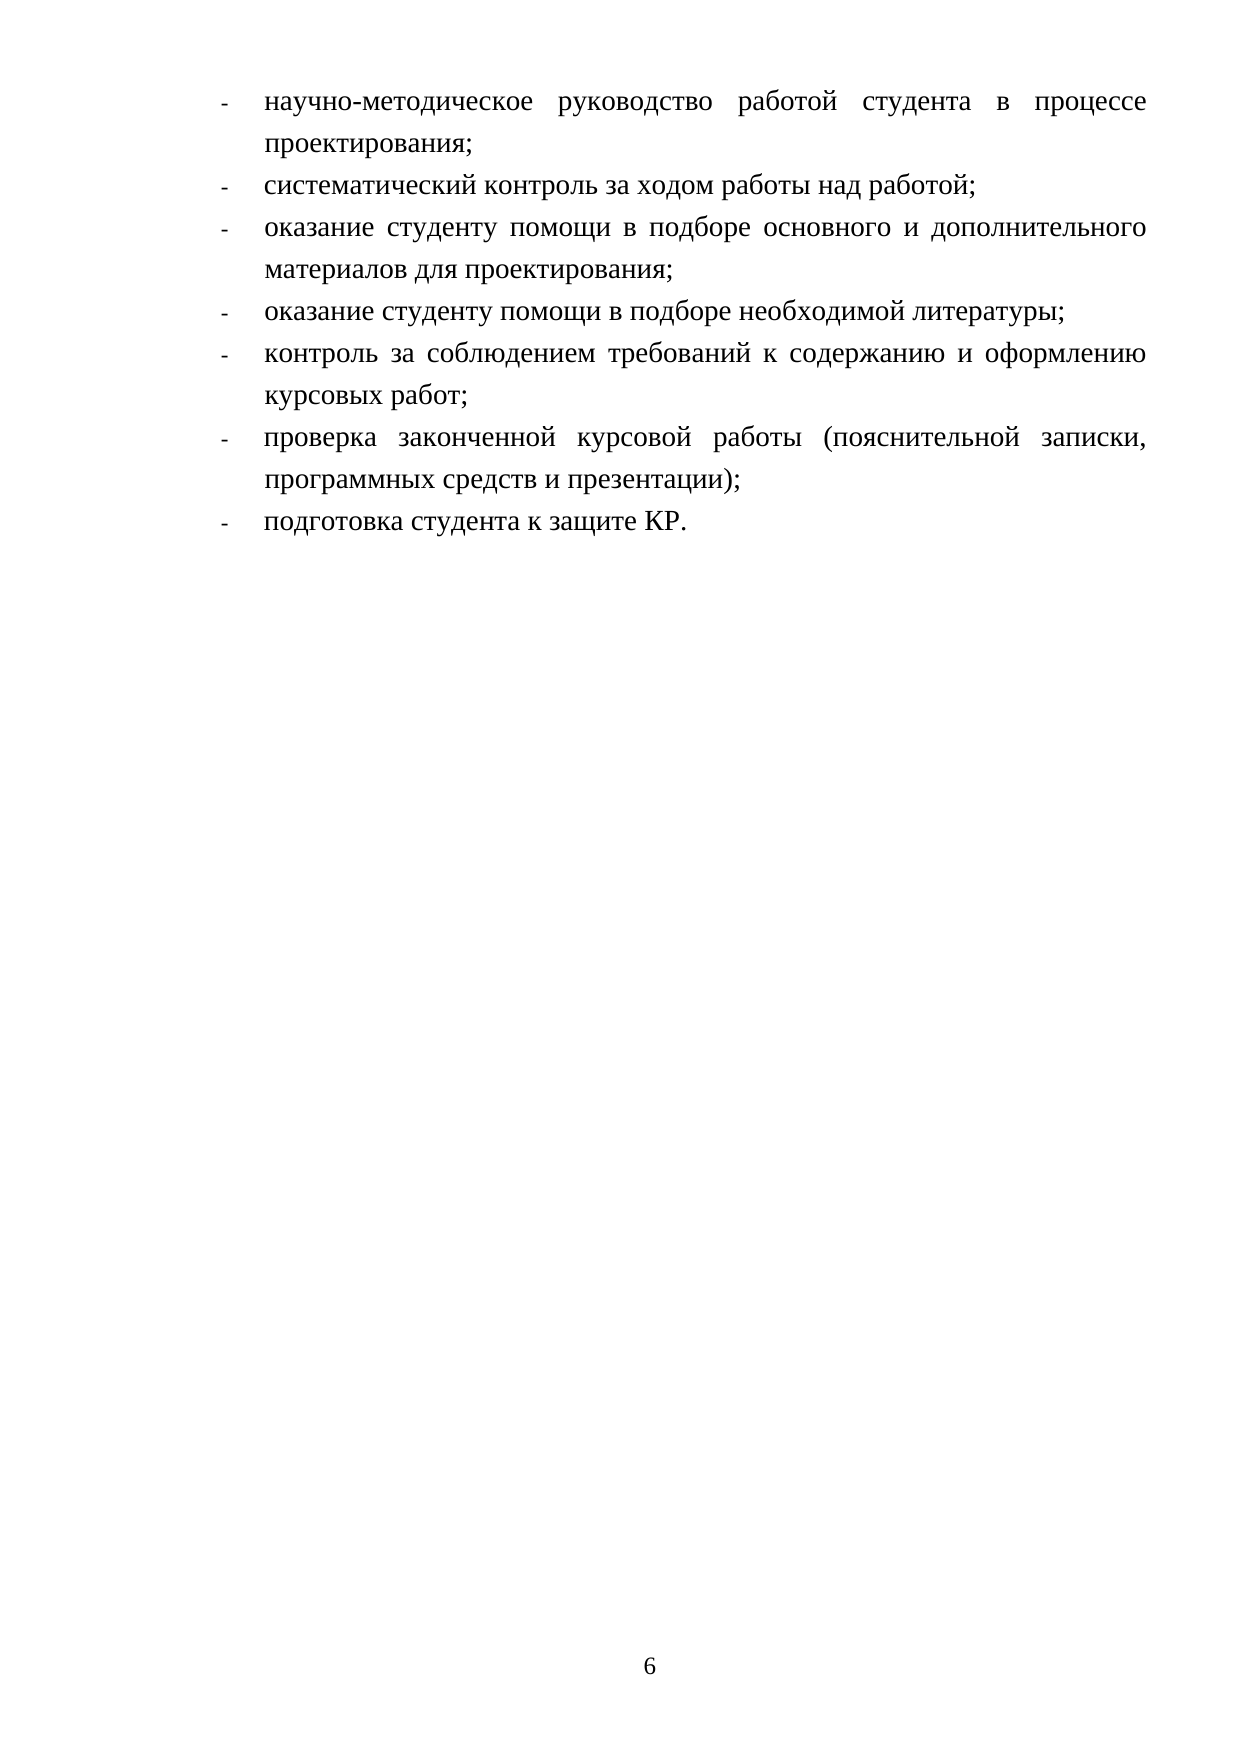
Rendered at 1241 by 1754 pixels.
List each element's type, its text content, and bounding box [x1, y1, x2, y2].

list контроль за соблюдением требований к содержанию и оформлению курсовых работ; [221, 329, 1147, 413]
list научно-методическое руководство работой студента в процессе проектирования; [221, 77, 1147, 161]
list оказание студенту помощи в подборе основного и дополнительного материалов для проектирования; [221, 203, 1147, 287]
list подготовка студента к защите КР. [221, 497, 1147, 538]
list проверка законченной курсовой работы (пояснительной записки, программных средств и презентации); [221, 413, 1147, 497]
list систематический контроль за ходом работы над работой; [221, 161, 1147, 203]
list оказание студенту помощи в подборе необходимой литературы; [221, 287, 1147, 329]
